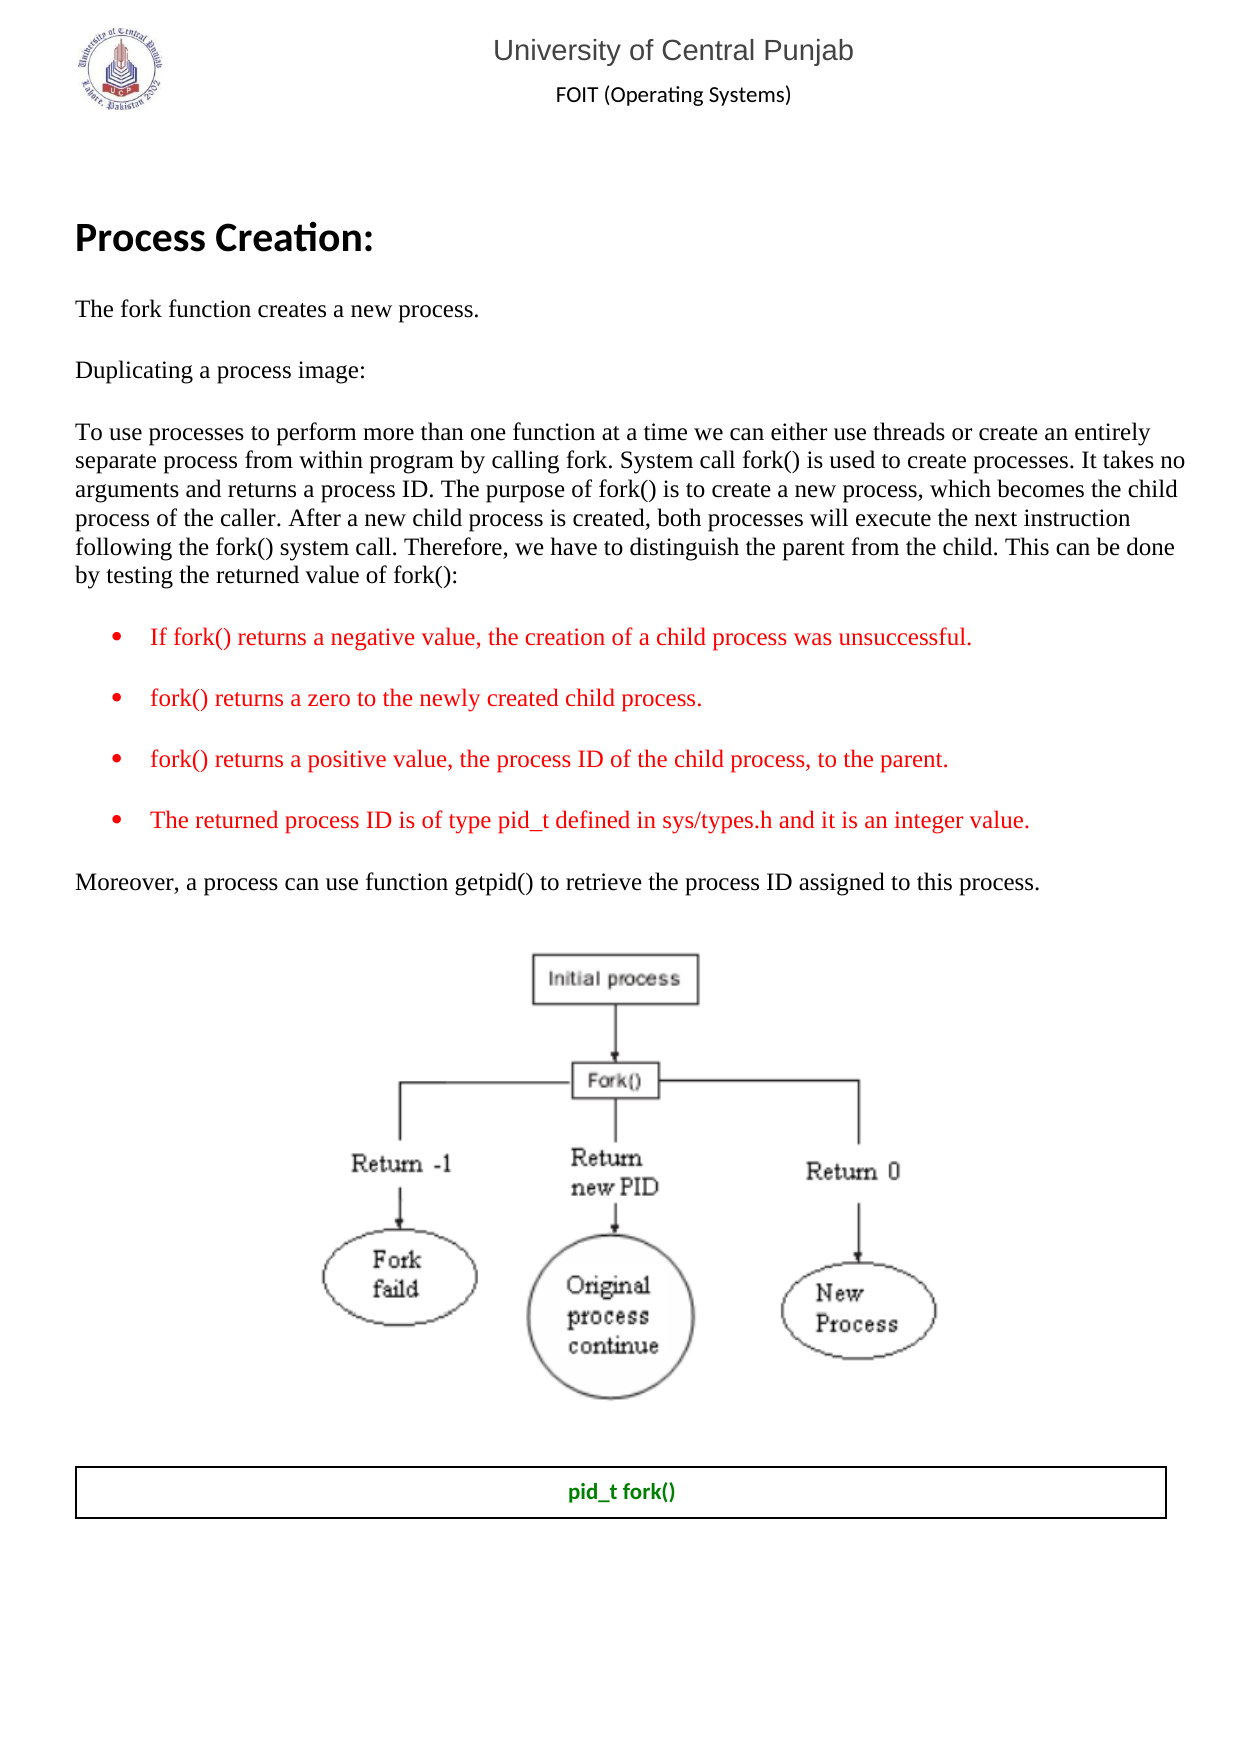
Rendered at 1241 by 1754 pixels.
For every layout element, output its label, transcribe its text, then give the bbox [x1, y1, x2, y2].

picture [78, 28, 163, 110]
text The fork function creates a new process. [75, 294, 1186, 323]
text Moreover, a process can use function getpid() to retrieve the process ID assigned to this process. [75, 867, 1186, 896]
list fork() returns a zero to the newly created child process. [112, 683, 1186, 712]
list fork() returns a positive value, the process ID of the child process, to the parent. [112, 744, 1186, 773]
list The returned process ID is of type pid_t defined in sys/types.h and it is an integer value. [112, 806, 1186, 834]
text To use processes to perform more than one function at a time we can either use threads or create an entirely separate process from within program by calling fork. System call fork() is used to create processes. It takes no arguments and returns a process ID. The purpose of fork() is to create a new process, which becomes the child process of the caller. After a new child process is created, both processes will execute the next instruction following the fork() system call. Therefore, we have to distinguish the parent from the child. This can be done by testing the returned value of fork(): [75, 417, 1186, 589]
list If fork() returns a negative value, the creation of a child process was unsuccessful. [112, 622, 1186, 651]
text Duplicating a process image: [75, 356, 1186, 384]
picture [292, 928, 969, 1420]
subtitle Process Creation: [75, 211, 1186, 262]
